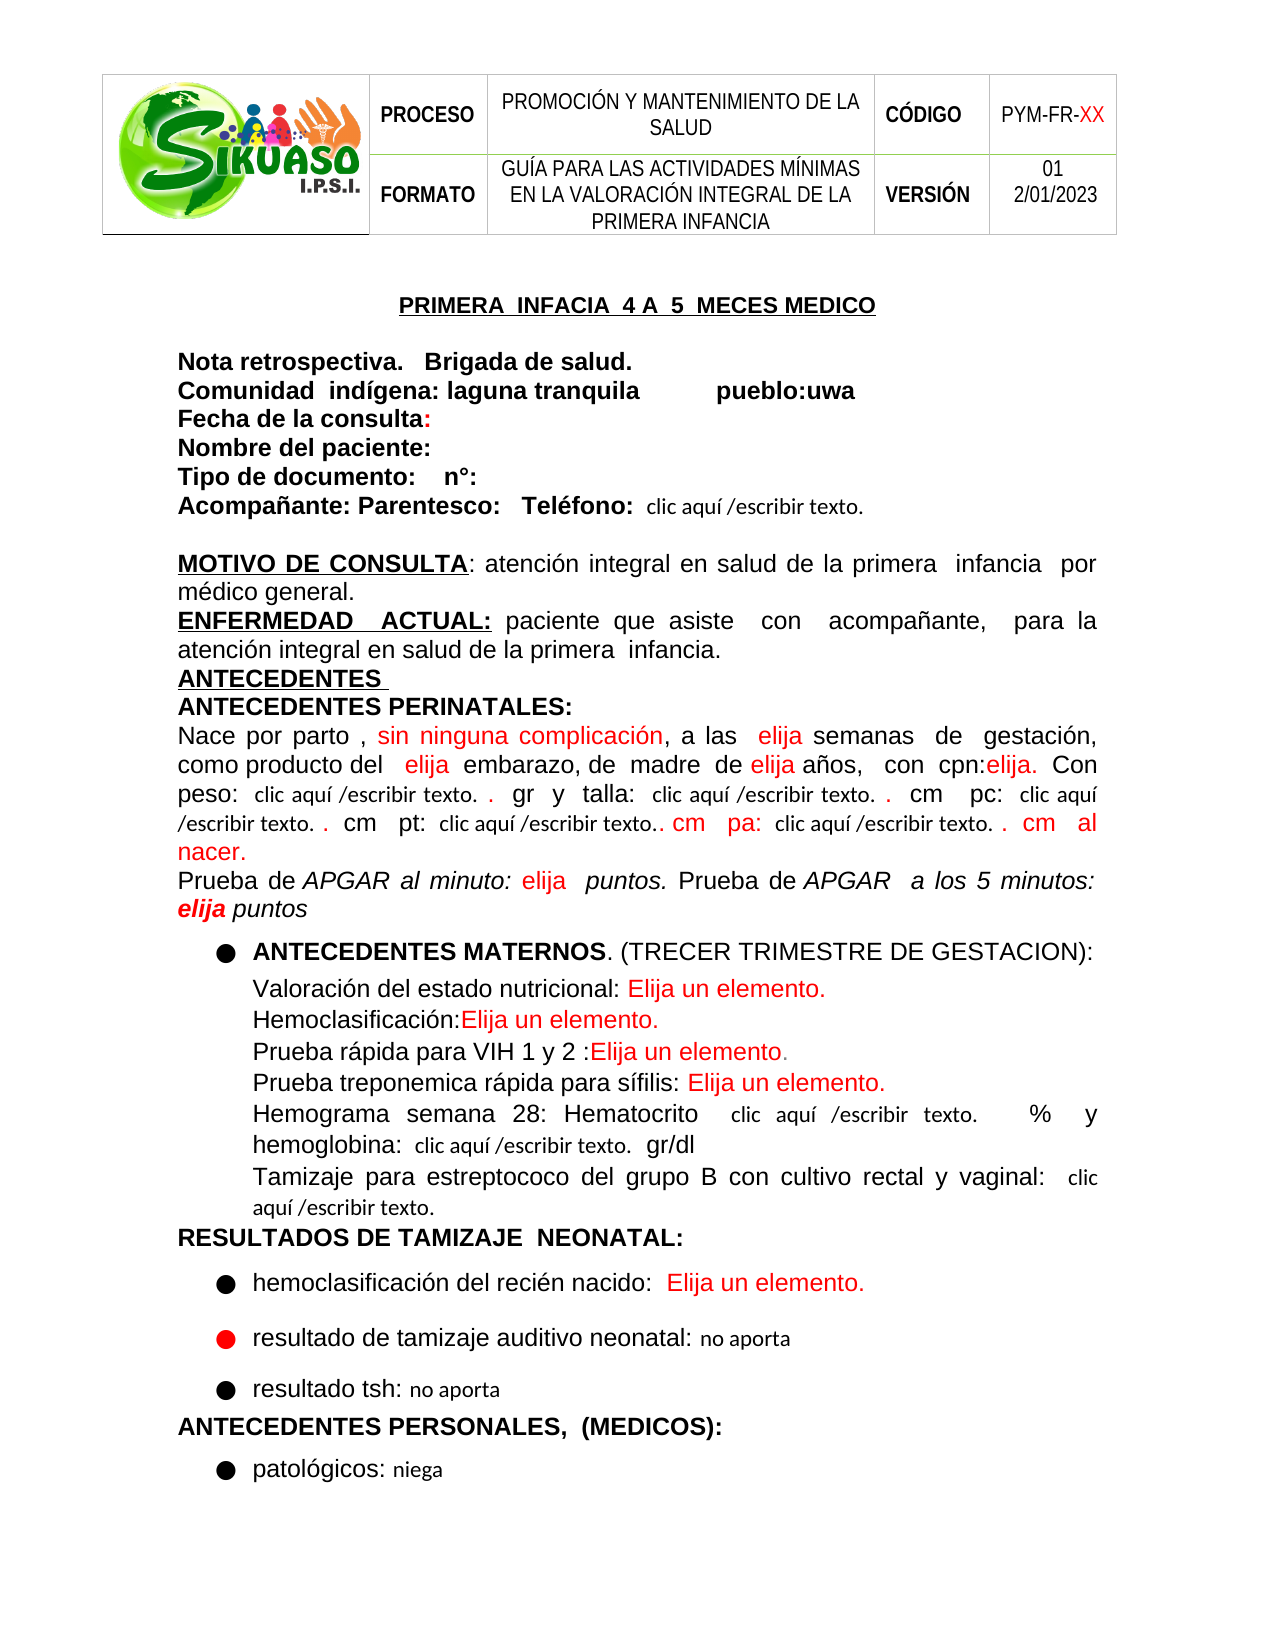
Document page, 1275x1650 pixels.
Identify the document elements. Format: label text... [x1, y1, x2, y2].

text Nace por parto , sin ninguna complicación, a las semanas de gestación, como producto del embarazo, de madre de años, con cpn:. Con peso: . gr y talla: . cm pc: . cm pt: . cm pa: . cm al nacer. [177, 721, 1098, 866]
text PRIMERA INFACIA 4 A 5 MECES MEDICO [177, 292, 1098, 318]
list patológicos: [215, 1441, 1098, 1492]
text ANTECEDENTES PERINATALES: [177, 692, 1098, 721]
picture [118, 82, 363, 219]
list Hemograma semana 28: Hematocrito % y hemoglobina: gr/dl [252, 1098, 1098, 1159]
text MOTIVO DE CONSULTA: atención integral en salud de la primera infancia por médico general. [177, 548, 1098, 606]
text ENFERMEDAD ACTUAL: paciente que asiste con acompañante, para la atención integral en salud de la primera infancia. [177, 606, 1098, 663]
list resultado de tamizaje auditivo neonatal: [215, 1309, 1098, 1361]
text Prueba de APGAR al minuto: puntos. Prueba de APGAR a los 5 minutos: puntos [308, 866, 1098, 923]
list Tamizaje para estreptococo del grupo B con cultivo rectal y vaginal: [252, 1161, 1098, 1221]
list Hemoclasificación: [252, 1005, 1098, 1034]
list ANTECEDENTES MATERNOS. (TRECER TRIMESTRE DE GESTACION): [215, 923, 1098, 974]
text Fecha de la consulta: [177, 404, 1098, 433]
text Acompañante: Parentesco: Teléfono: [177, 491, 1098, 520]
text Valoración del estado nutricional: [252, 974, 1098, 1003]
list hemoclasificación del recién nacido: [215, 1254, 1098, 1305]
text Nota retrospectiva. Brigada de salud. [177, 347, 1098, 376]
text Nombre del paciente: [177, 433, 1098, 462]
text RESULTADOS DE TAMIZAJE NEONATAL: [177, 1223, 1098, 1252]
text ANTECEDENTES [177, 663, 1098, 692]
list resultado tsh: [215, 1361, 1098, 1412]
text Comunidad indígena: pueblo: [177, 376, 1098, 404]
text Tipo de documento: n°: [177, 462, 1098, 491]
list Prueba rápida para VIH 1 y 2 : [252, 1036, 1098, 1065]
text ANTECEDENTES PERSONALES, (MEDICOS): [177, 1412, 1098, 1441]
list Prueba treponemica rápida para sífilis: [252, 1067, 1098, 1096]
